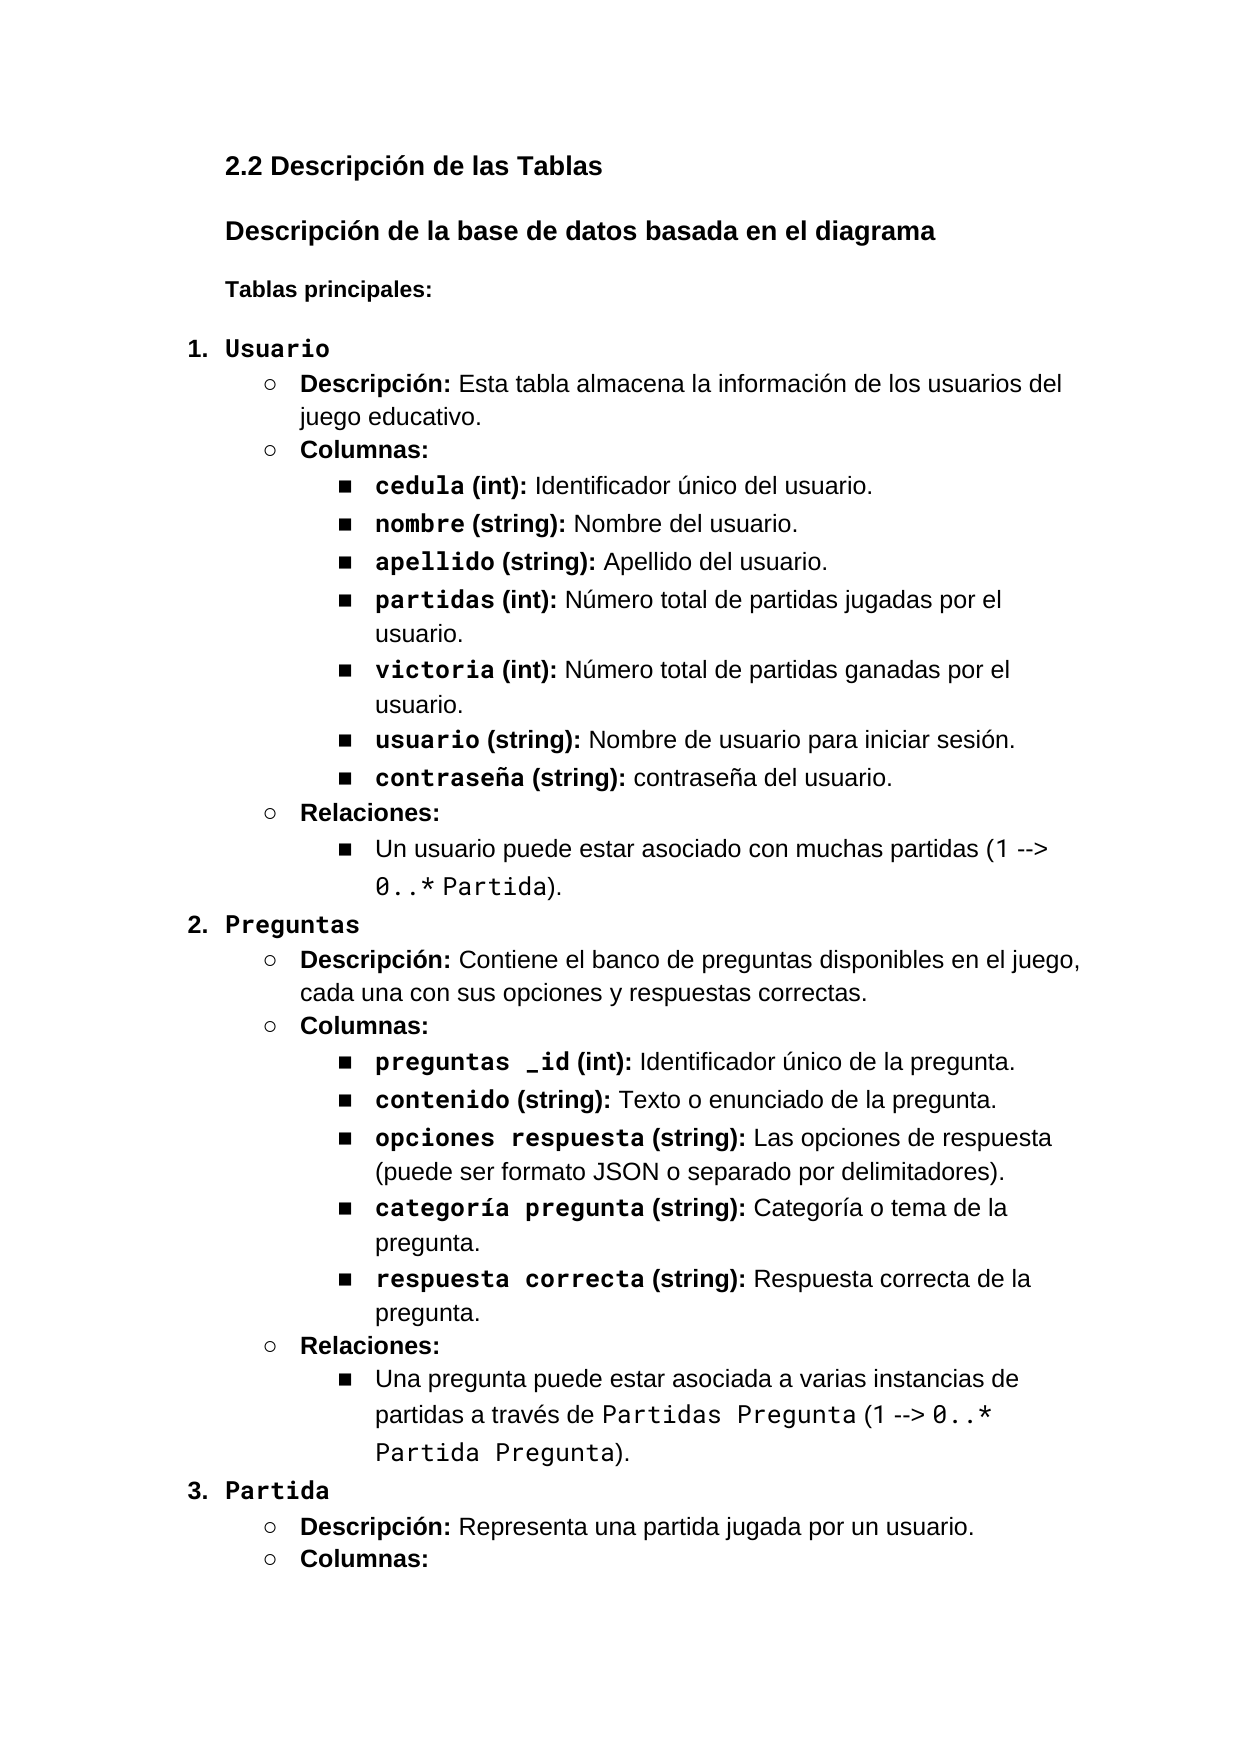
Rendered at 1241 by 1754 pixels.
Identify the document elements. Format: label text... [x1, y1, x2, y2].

list respuesta correcta (string): Respuesta correcta de la pregunta. [337, 1261, 1090, 1327]
list Relaciones: [262, 798, 1090, 827]
list opciones respuesta (string): Las opciones de respuesta (puede ser formato JSON o separado por delimitadores). [337, 1120, 1090, 1186]
list Columnas: [262, 1544, 1090, 1573]
list Descripción: Representa una partida jugada por un usuario. [262, 1511, 1090, 1540]
subtitle Tablas principales: [225, 276, 1090, 302]
list Columnas: [262, 1011, 1090, 1040]
subtitle Descripción de la base de datos basada en el diagrama [225, 215, 1090, 246]
list cedula (int): Identificador único del usuario. [337, 468, 1090, 501]
list victoria (int): Número total de partidas ganadas por el usuario. [337, 652, 1090, 718]
list Una pregunta puede estar asociada a varias instancias de partidas a través de Partidas Pregunta (1 --> 0..* Partida Pregunta). [337, 1364, 1090, 1469]
list apellido (string): Apellido del usuario. [337, 544, 1090, 577]
text 2.2 Descripción de las Tablas [225, 150, 1090, 181]
list contenido (string): Texto o enunciado de la pregunta. [337, 1082, 1090, 1115]
list Un usuario puede estar asociado con muchas partidas (1 --> 0..* Partida). [337, 831, 1090, 902]
list nombre (string): Nombre del usuario. [337, 506, 1090, 539]
list Preguntas [187, 907, 1090, 940]
list Partida [187, 1473, 1090, 1507]
list partidas (int): Número total de partidas jugadas por el usuario. [337, 582, 1090, 648]
list Usuario [187, 331, 1090, 364]
list Columnas: [262, 435, 1090, 464]
list usuario (string): Nombre de usuario para iniciar sesión. [337, 723, 1090, 756]
list categoría pregunta (string): Categoría o tema de la pregunta. [337, 1190, 1090, 1256]
list Descripción: Contiene el banco de preguntas disponibles en el juego, cada una con sus opciones y respuestas correctas. [262, 945, 1090, 1007]
list Relaciones: [262, 1331, 1090, 1360]
list preguntas _id (int): Identificador único de la pregunta. [337, 1044, 1090, 1077]
list contraseña (string): contraseña del usuario. [337, 761, 1090, 793]
list Descripción: Esta tabla almacena la información de los usuarios del juego educativo. [262, 369, 1090, 431]
